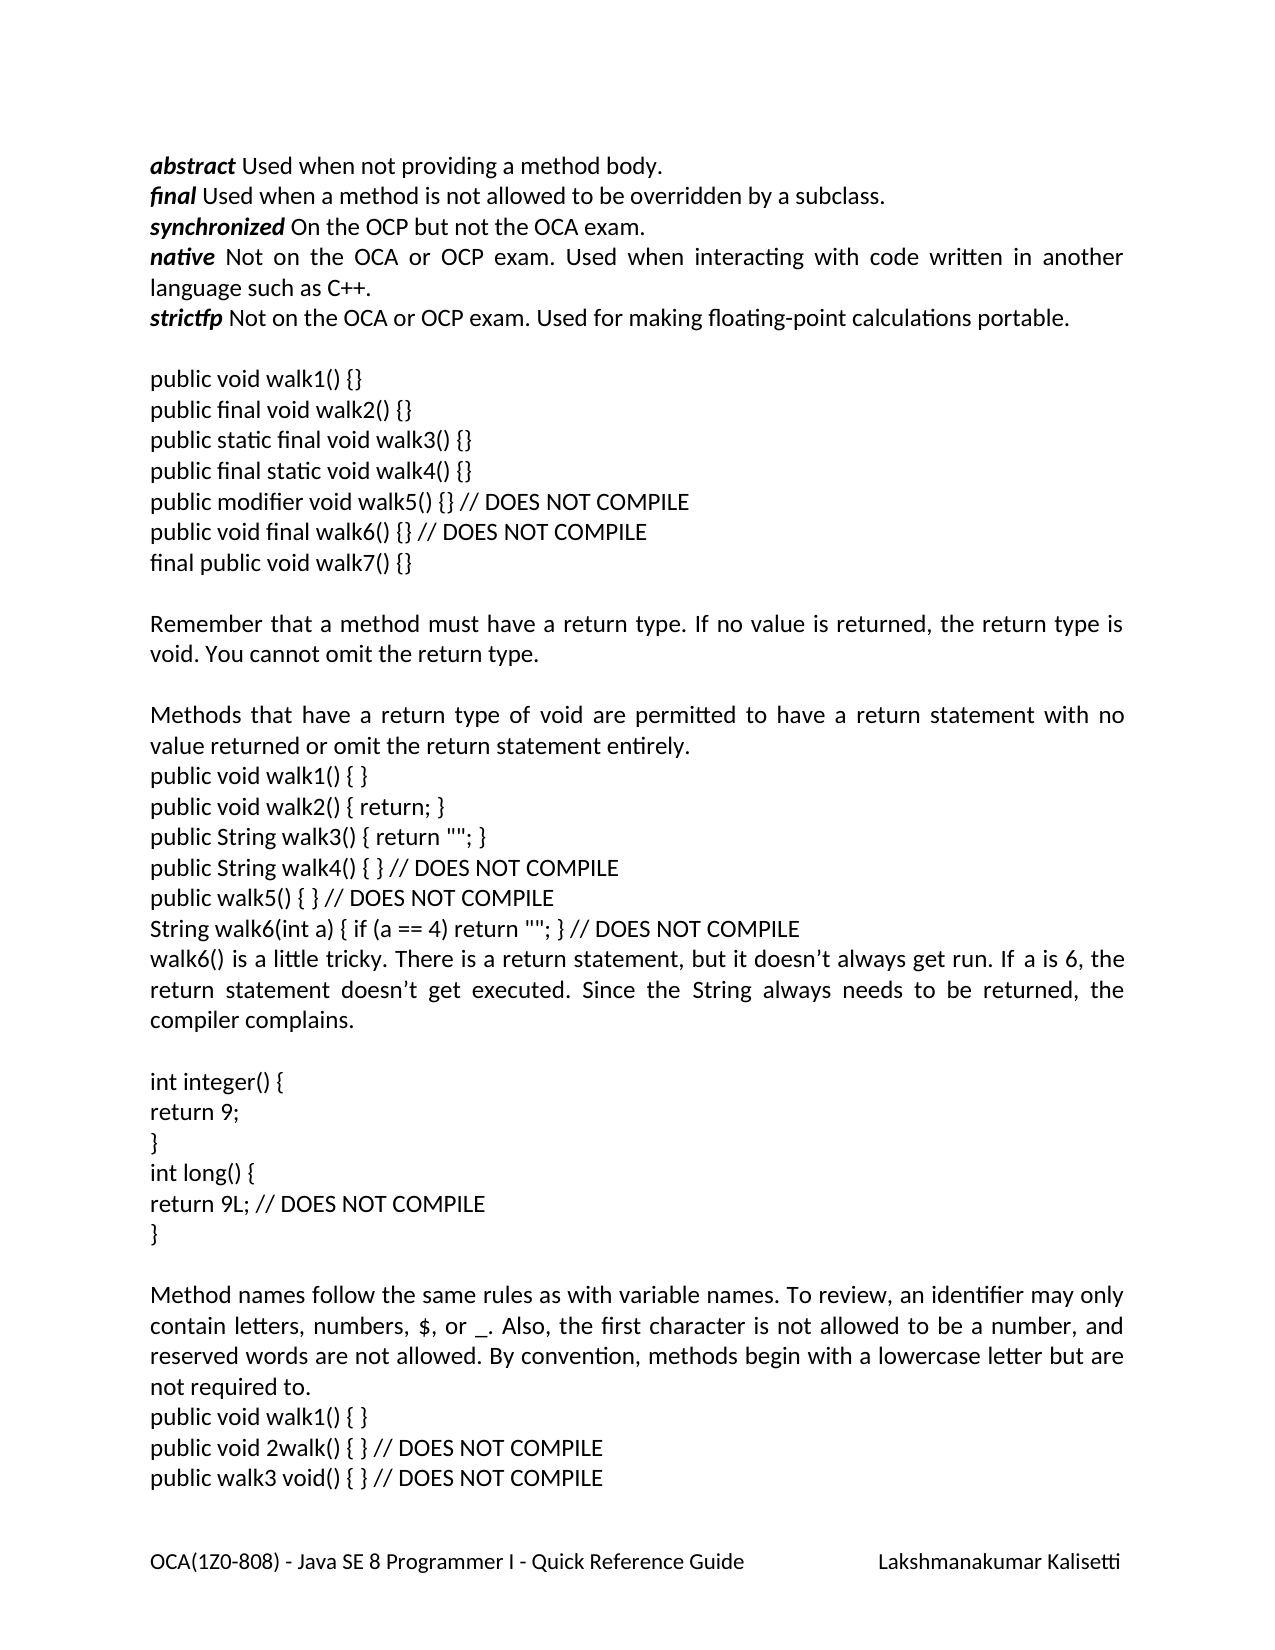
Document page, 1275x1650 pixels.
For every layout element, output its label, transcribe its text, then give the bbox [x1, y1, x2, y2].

text public void walk1() { } [150, 760, 1125, 791]
text return 9L; // DOES NOT COMPILE [150, 1188, 1125, 1218]
text String walk6(int a) { if (a == 4) return ""; } // DOES NOT COMPILE [150, 913, 1125, 943]
text public String walk4() { } // DOES NOT COMPILE [150, 852, 1125, 882]
text walk6() is a little tricky. There is a return statement, but it doesn’t always get run. If a is 6, the return statement doesn’t get executed. Since the String always needs to be returned, the compiler complains. [150, 943, 1125, 1035]
text public void walk1() { } [150, 1401, 1125, 1432]
text Methods that have a return type of void are permitted to have a return statement with no value returned or omit the return statement entirely. [150, 699, 1125, 760]
text final Used when a method is not allowed to be overridden by a subclass. [150, 181, 1125, 211]
text public static final void walk3() {} [150, 425, 1125, 455]
text int long() { [150, 1157, 1125, 1188]
text abstract Used when not providing a method body. [150, 150, 1125, 181]
text public modifier void walk5() {} // DOES NOT COMPILE [150, 486, 1125, 516]
text public walk5() { } // DOES NOT COMPILE [150, 882, 1125, 913]
text Remember that a method must have a return type. If no value is returned, the return type is void. You cannot omit the return type. [150, 608, 1125, 669]
text public final void walk2() {} [150, 394, 1125, 425]
text public final static void walk4() {} [150, 455, 1125, 486]
text native Not on the OCA or OCP exam. Used when interacting with code written in another language such as C++. [150, 242, 1125, 303]
text final public void walk7() {} [150, 547, 1125, 577]
text Method names follow the same rules as with variable names. To review, an identifier may only contain letters, numbers, $, or _. Also, the first character is not allowed to be a number, and reserved words are not allowed. By convention, methods begin with a lowercase letter but are not required to. [150, 1279, 1125, 1401]
text int integer() { [150, 1066, 1125, 1096]
text public String walk3() { return ""; } [150, 821, 1125, 852]
text public void final walk6() {} // DOES NOT COMPILE [150, 516, 1125, 547]
text synchronized On the OCP but not the OCA exam. [150, 211, 1125, 242]
text public void walk1() {} [150, 364, 1125, 394]
text public void walk2() { return; } [150, 791, 1125, 821]
text return 9; [150, 1096, 1125, 1127]
text public void 2walk() { } // DOES NOT COMPILE [150, 1432, 1125, 1462]
text public walk3 void() { } // DOES NOT COMPILE [150, 1462, 1125, 1493]
text } [150, 1127, 1125, 1157]
text } [150, 1218, 1125, 1249]
text strictfp Not on the OCA or OCP exam. Used for making floating-point calculations portable. [150, 303, 1125, 333]
